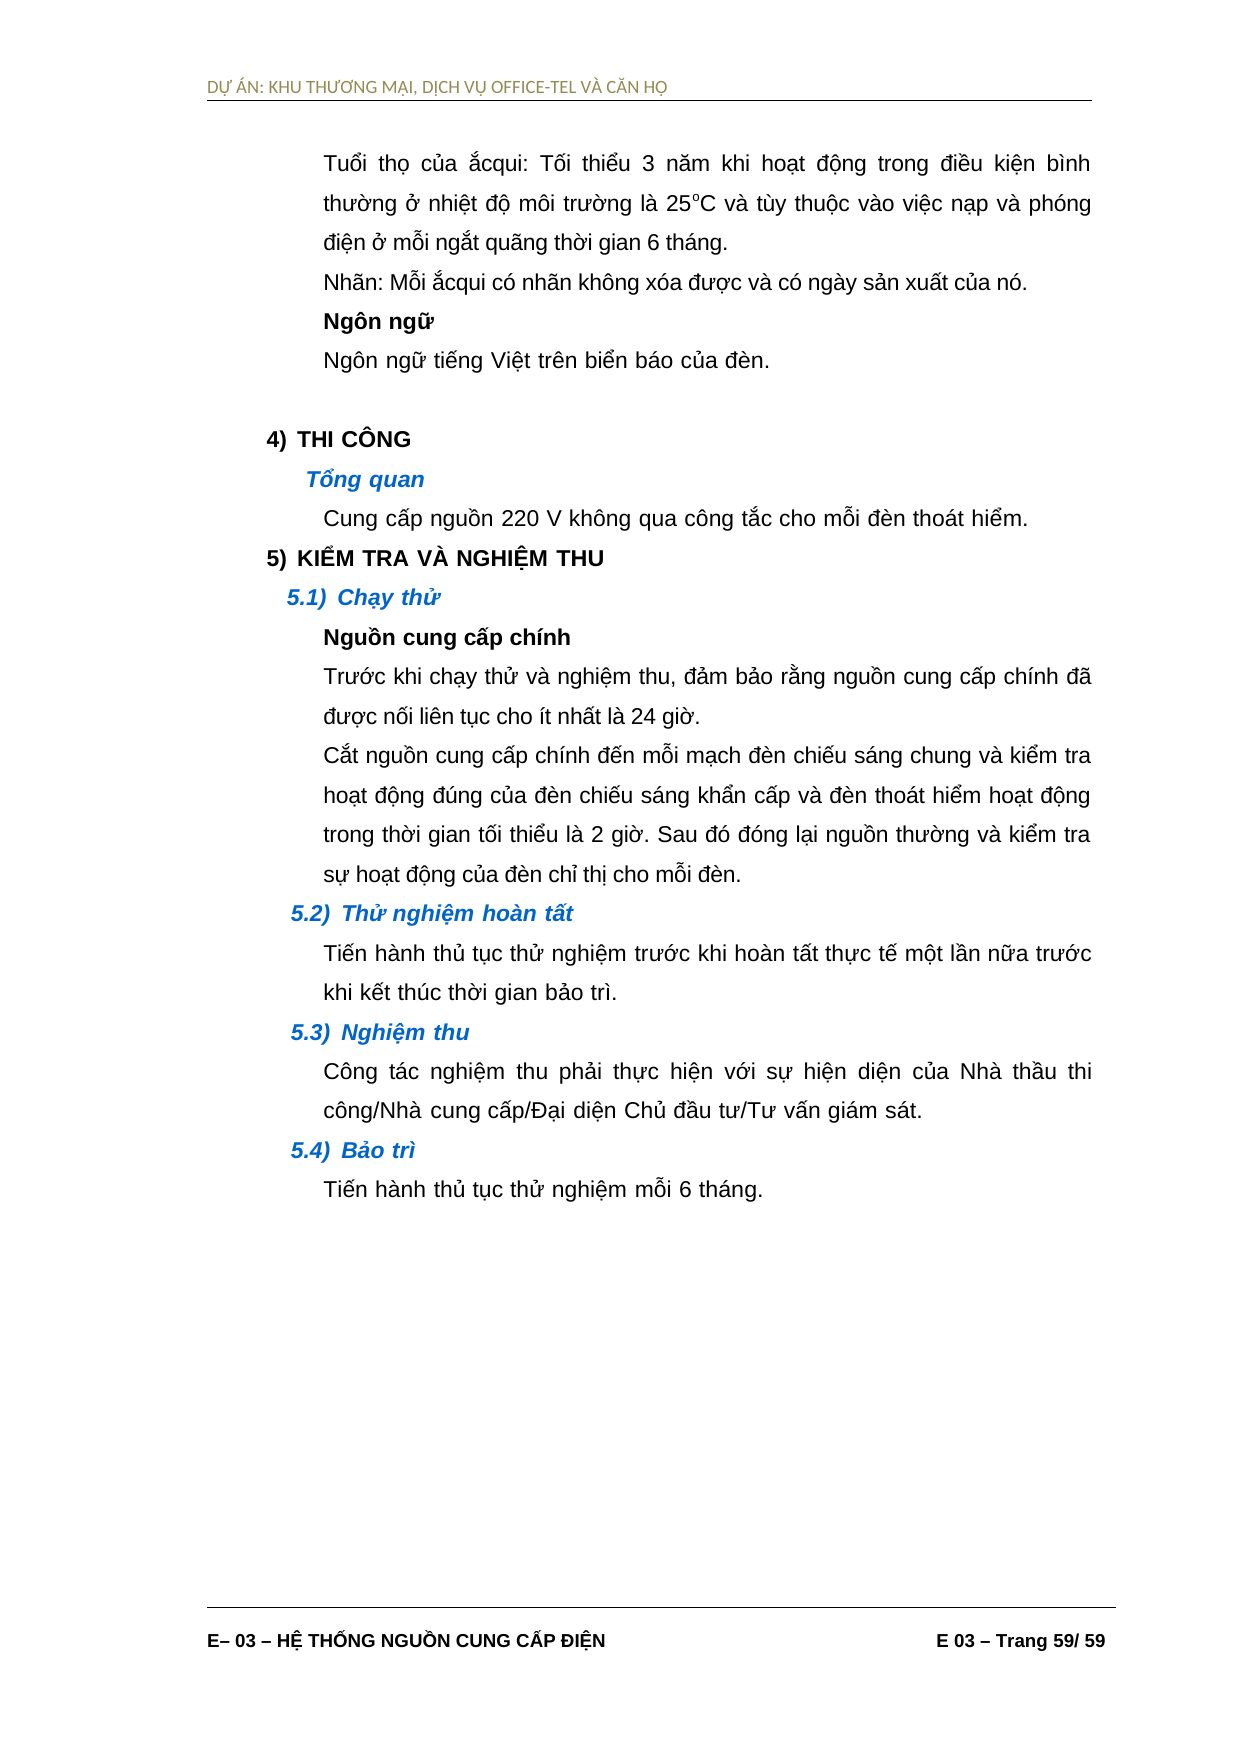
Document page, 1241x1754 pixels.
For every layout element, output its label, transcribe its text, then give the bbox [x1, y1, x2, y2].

text Ngôn ngữ [323, 308, 1092, 334]
text 5.1) Chạy thử [287, 584, 1092, 611]
text 5.4) Bảo trì [291, 1137, 1092, 1163]
text Trước khi chạy thử và nghiệm thu, đảm bảo rằng nguồn cung cấp chính đã được nối liên tục cho ít nhất là 24 giờ. [323, 663, 1092, 729]
text 4) THI CÔNG [266, 426, 1092, 453]
text Nguồn cung cấp chính [323, 624, 1092, 650]
text Công tác nghiệm thu phải thực hiện với sự hiện diện của Nhà thầu thi công/Nhà cung cấp/Đại diện Chủ đầu tư/Tư vấn giám sát. [323, 1058, 1092, 1124]
text Tiến hành thủ tục thử nghiệm trước khi hoàn tất thực tế một lần nữa trước khi kết thúc thời gian bảo trì. [323, 939, 1092, 1005]
text Tuổi thọ của ắcqui: Tối thiểu 3 năm khi hoạt động trong điều kiện bình thường ở nhiệt độ môi trường là 25oC và tùy thuộc vào việc nạp và phóng điện ở mỗi ngắt quãng thời gian 6 tháng. [323, 150, 1092, 255]
text Cắt nguồn cung cấp chính đến mỗi mạch đèn chiếu sáng chung và kiểm tra hoạt động đúng của đèn chiếu sáng khẩn cấp và đèn thoát hiểm hoạt động trong thời gian tối thiểu là 2 giờ. Sau đó đóng lại nguồn thường và kiểm tra sự hoạt động của đèn chỉ thị cho mỗi đèn. [323, 742, 1092, 887]
text Tiến hành thủ tục thử nghiệm mỗi 6 tháng. [323, 1176, 1092, 1203]
text 5) KIỂM TRA VÀ NGHIỆM THU [266, 545, 1092, 571]
text Ngôn ngữ tiếng Việt trên biển báo của đèn. [323, 347, 1092, 374]
text Cung cấp nguồn 220 V không qua công tắc cho mỗi đèn thoát hiểm. [323, 505, 1092, 532]
text 5.2) Thử nghiệm hoàn tất [291, 900, 1092, 926]
text 5.3) Nghiệm thu [291, 1018, 1092, 1045]
text Nhãn: Mỗi ắcqui có nhãn không xóa được và có ngày sản xuất của nó. [323, 268, 1092, 295]
text Tổng quan [305, 466, 1092, 492]
